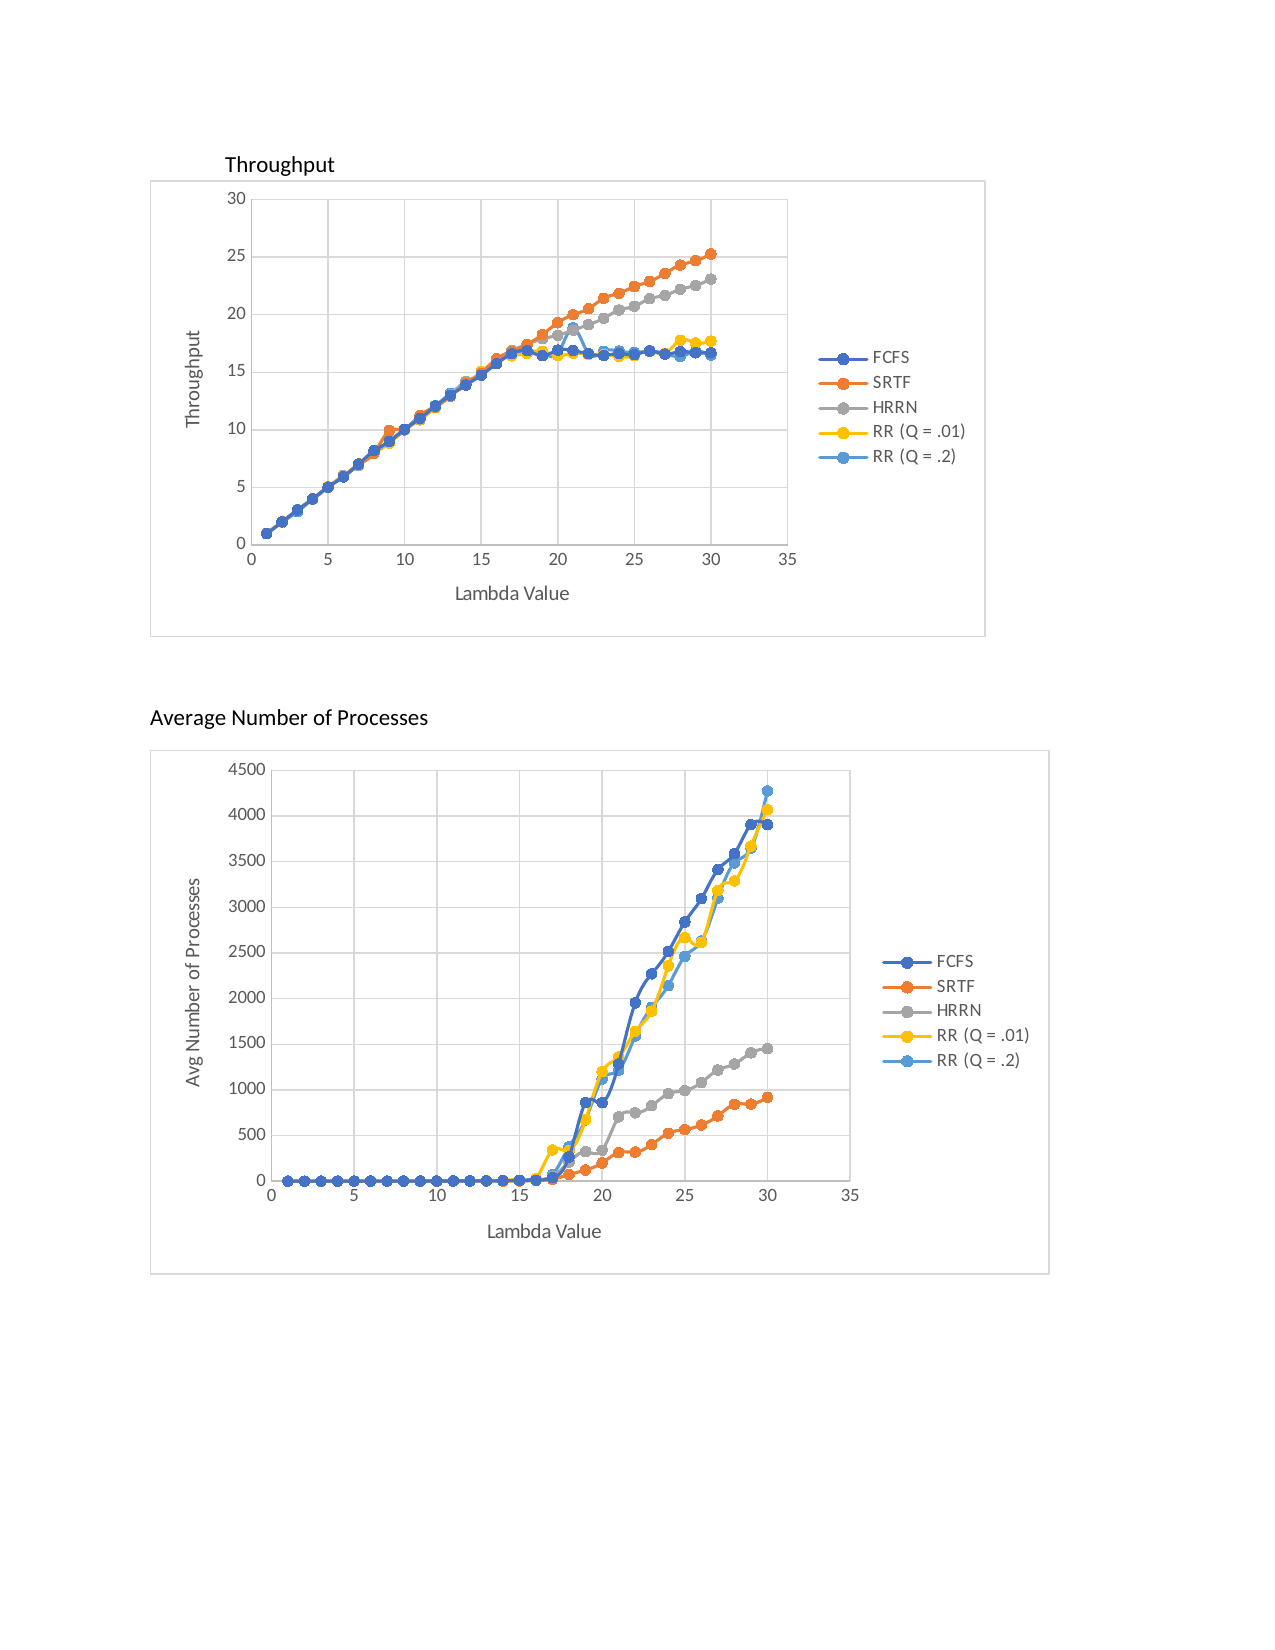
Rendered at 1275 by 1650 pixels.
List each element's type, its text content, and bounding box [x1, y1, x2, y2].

text Throughput [150, 150, 1125, 637]
text Average Number of Processes [150, 703, 1125, 731]
